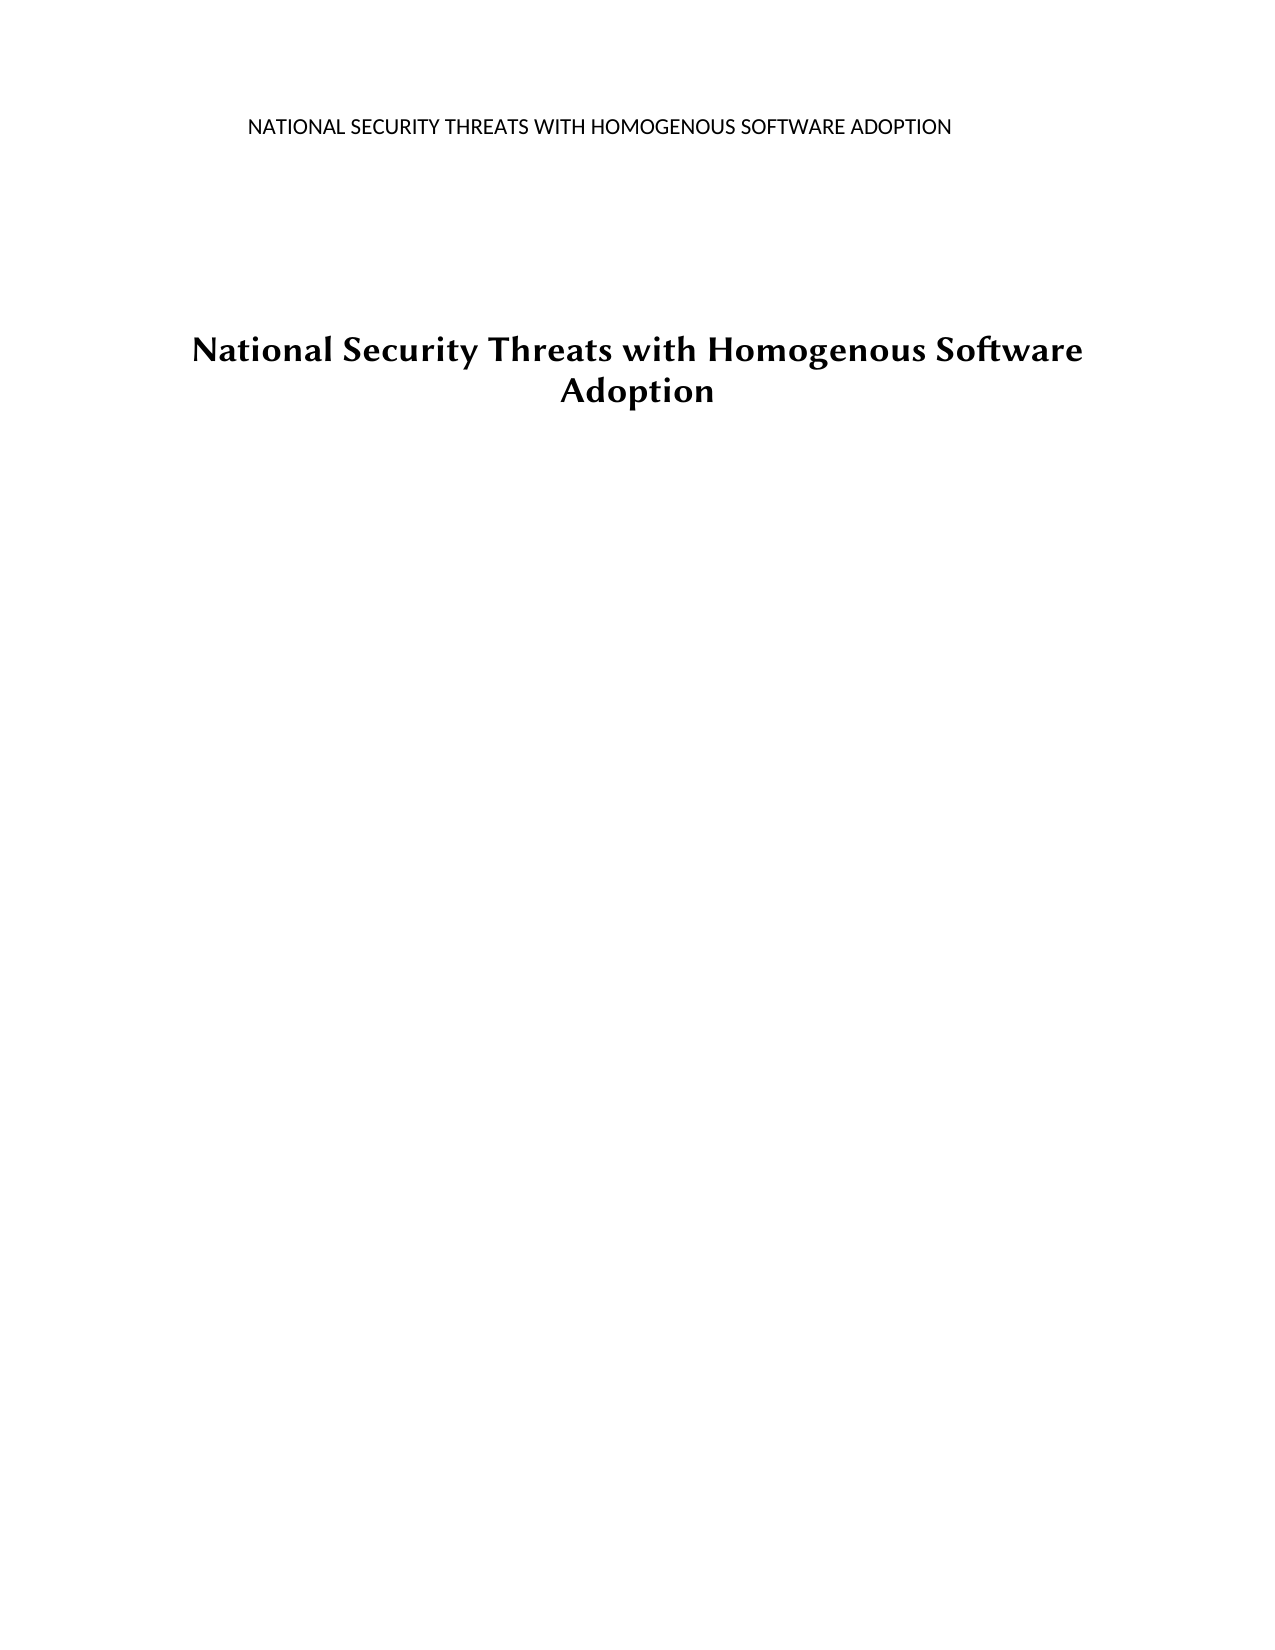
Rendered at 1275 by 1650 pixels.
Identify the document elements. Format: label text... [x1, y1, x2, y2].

title National Security Threats with Homogenous Software Adoption [112, 328, 1162, 412]
